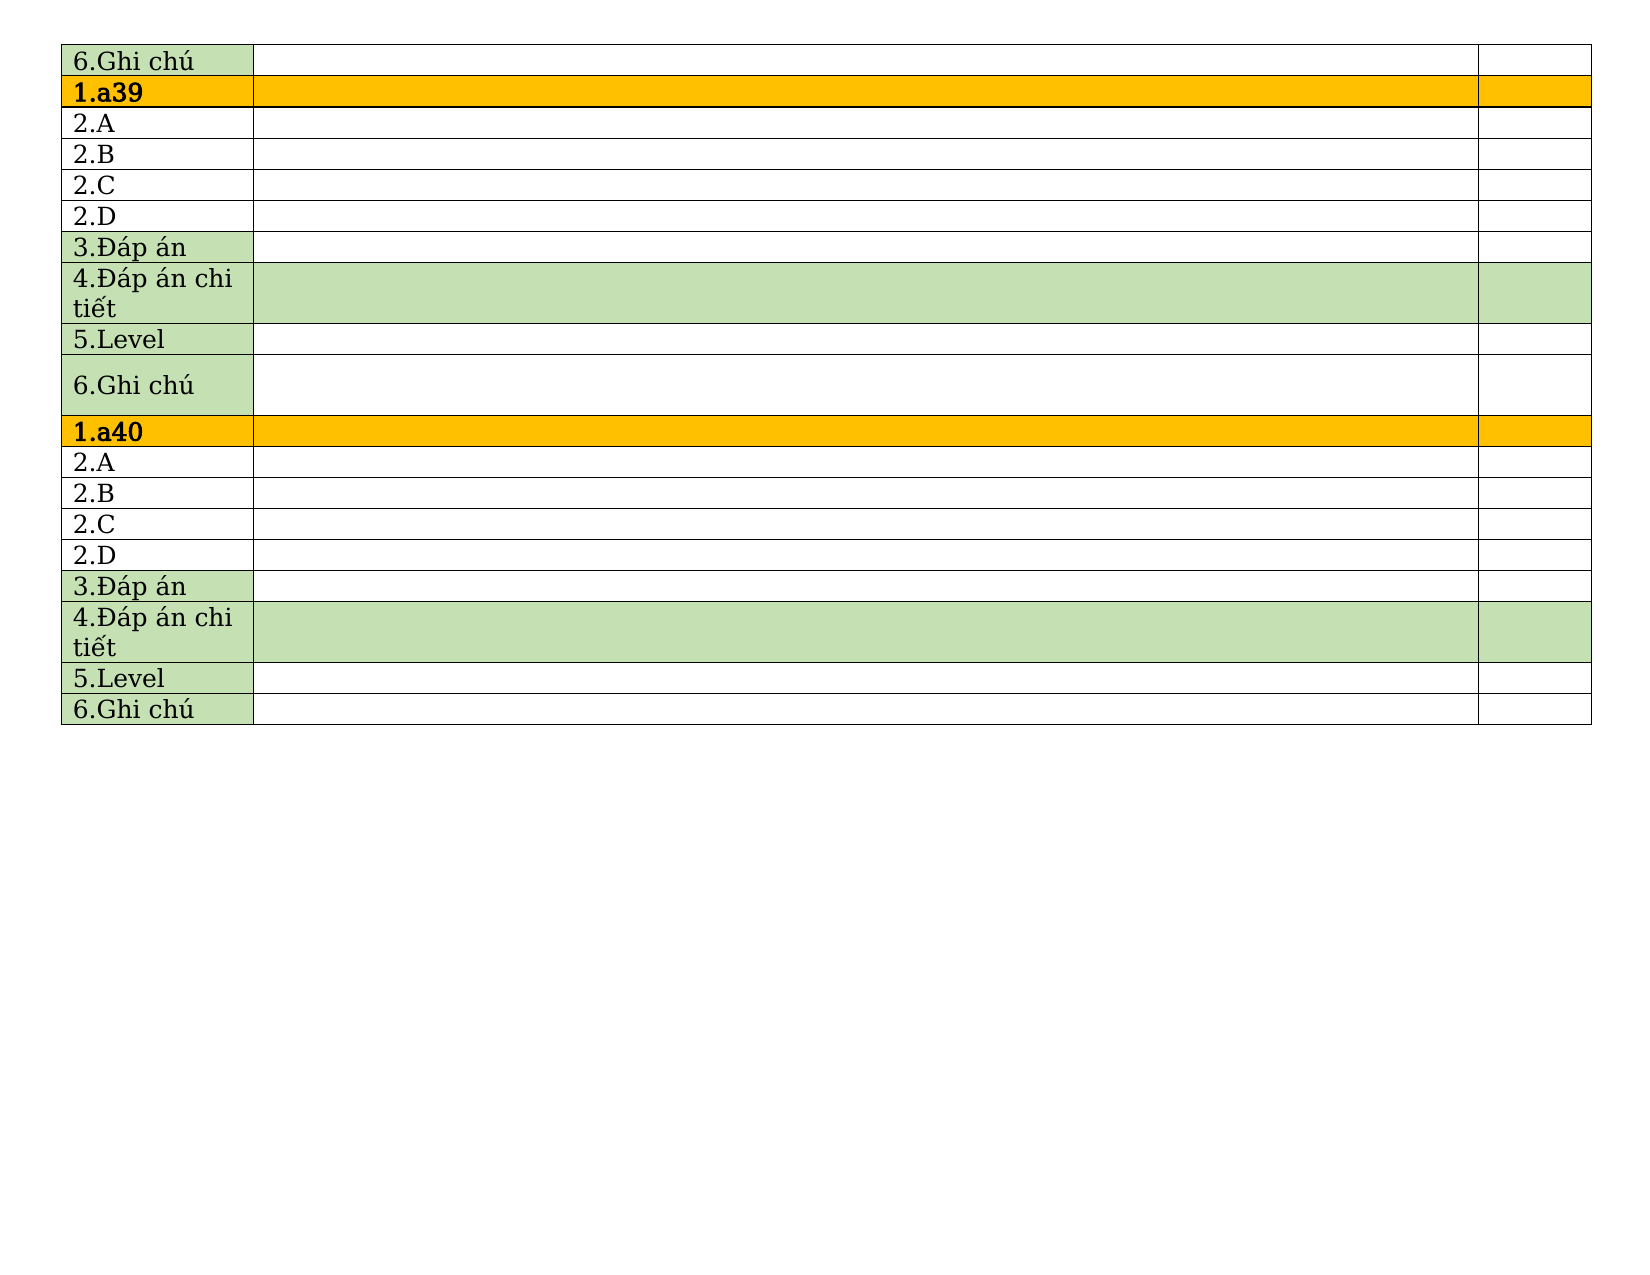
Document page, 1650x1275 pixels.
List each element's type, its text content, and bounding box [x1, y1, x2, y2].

table_cell [1479, 509, 1591, 539]
table_cell [1479, 694, 1591, 724]
table_cell 5.Level [62, 324, 253, 354]
table_cell [254, 447, 1478, 477]
table_cell [1479, 663, 1591, 693]
table_cell [1479, 324, 1591, 354]
table_cell [1479, 602, 1591, 662]
table_cell [254, 76, 1478, 106]
table_cell 2.C [62, 509, 253, 539]
table_cell [1479, 76, 1591, 106]
table_cell [1479, 139, 1591, 168]
table_cell 2.D [62, 201, 253, 231]
table_cell [254, 540, 1478, 570]
table_cell [1479, 45, 1591, 75]
table_cell [1479, 571, 1591, 601]
table_cell 2.B [62, 478, 253, 508]
table_cell [254, 602, 1478, 662]
table_cell 4.Đáp án chi tiết [62, 602, 253, 662]
table_cell [254, 108, 1478, 137]
table_cell [254, 571, 1478, 601]
table_cell [254, 416, 1478, 446]
table_cell [1479, 416, 1591, 446]
table_cell 5.Level [62, 663, 253, 693]
table_cell 1.a39 [62, 76, 253, 106]
table_cell [1479, 232, 1591, 262]
table_cell 4.Đáp án chi tiết [62, 263, 253, 323]
table_cell 2.A [62, 108, 253, 137]
table_cell 6.Ghi chú [62, 355, 253, 415]
table_cell [254, 263, 1478, 323]
table_cell [254, 509, 1478, 539]
table_cell 2.D [62, 540, 253, 570]
table_cell [1479, 478, 1591, 508]
table_cell 6.Ghi chú [62, 45, 253, 75]
table_cell 6.Ghi chú [62, 694, 253, 724]
table_cell [254, 232, 1478, 262]
table_cell 2.C [62, 170, 253, 199]
table_cell [1479, 170, 1591, 199]
table_cell [254, 201, 1478, 231]
table_cell [1479, 263, 1591, 323]
table_cell 1.a40 [62, 416, 253, 446]
table_cell [254, 478, 1478, 508]
table_cell [1479, 447, 1591, 477]
table_cell [254, 324, 1478, 354]
table_cell [1479, 201, 1591, 231]
table_cell 2.A [62, 447, 253, 477]
table_cell [254, 663, 1478, 693]
table_cell [254, 355, 1478, 415]
table_cell 3.Đáp án [62, 571, 253, 601]
table_cell [1479, 540, 1591, 570]
table_cell [254, 45, 1478, 75]
table_cell 2.B [62, 139, 253, 168]
table_cell [1479, 108, 1591, 137]
table_cell [1479, 355, 1591, 415]
table_cell [254, 170, 1478, 199]
table_cell 3.Đáp án [62, 232, 253, 262]
table_cell [254, 694, 1478, 724]
table_cell [254, 139, 1478, 168]
